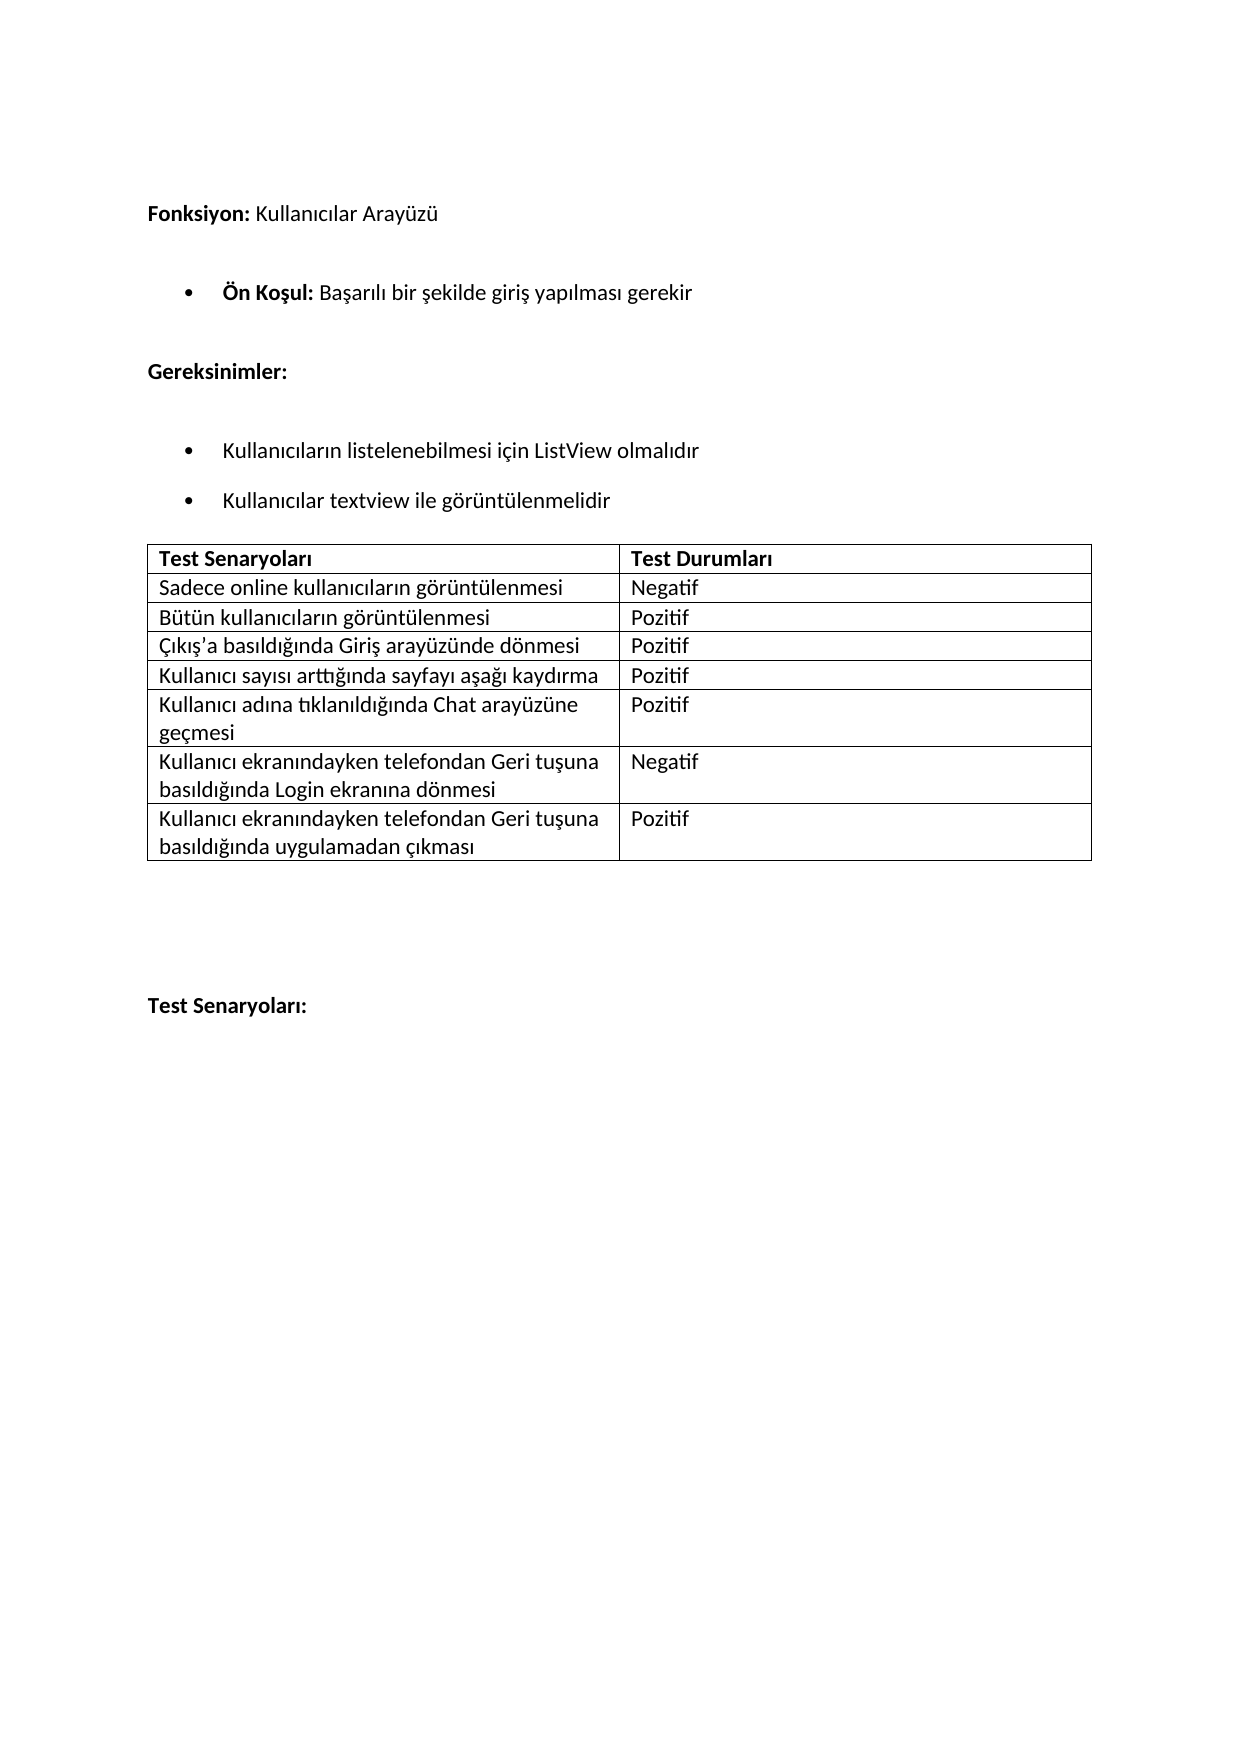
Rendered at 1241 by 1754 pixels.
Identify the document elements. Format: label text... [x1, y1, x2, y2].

table_header Test Senaryoları [148, 545, 619, 572]
table_cell Çıkış’a basıldığında Giriş arayüzünde dönmesi [148, 632, 619, 660]
list Ön Koşul: Başarılı bir şekilde giriş yapılması gerekir [185, 256, 1093, 306]
text Gereksinimler: [148, 335, 1093, 385]
table_cell Pozitif [620, 804, 1091, 860]
table_cell Kullanıcı sayısı arttığında sayfayı aşağı kaydırma [148, 661, 619, 689]
table_cell Negatif [620, 574, 1091, 602]
table_cell Pozitif [620, 661, 1091, 689]
table_cell Kullanıcı ekranındayken telefondan Geri tuşuna basıldığında uygulamadan çıkması [148, 804, 619, 860]
table_cell Sadece online kullanıcıların görüntülenmesi [148, 574, 619, 602]
table_cell Bütün kullanıcıların görüntülenmesi [148, 603, 619, 631]
table_cell Kullanıcı adına tıklanıldığında Chat arayüzüne geçmesi [148, 690, 619, 746]
list Kullanıcılar textview ile görüntülenmelidir [185, 464, 1093, 514]
text Fonksiyon: Kullanıcılar Arayüzü [148, 177, 1093, 227]
table_cell Negatif [620, 747, 1091, 803]
table_cell Pozitif [620, 603, 1091, 631]
table_cell Pozitif [620, 690, 1091, 746]
table_cell Kullanıcı ekranındayken telefondan Geri tuşuna basıldığında Login ekranına dönmesi [148, 747, 619, 803]
table_cell Pozitif [620, 632, 1091, 660]
list Kullanıcıların listelenebilmesi için ListView olmalıdır [185, 414, 1093, 464]
table_header Test Durumları [620, 545, 1091, 572]
text Test Senaryoları: [148, 969, 1093, 1019]
